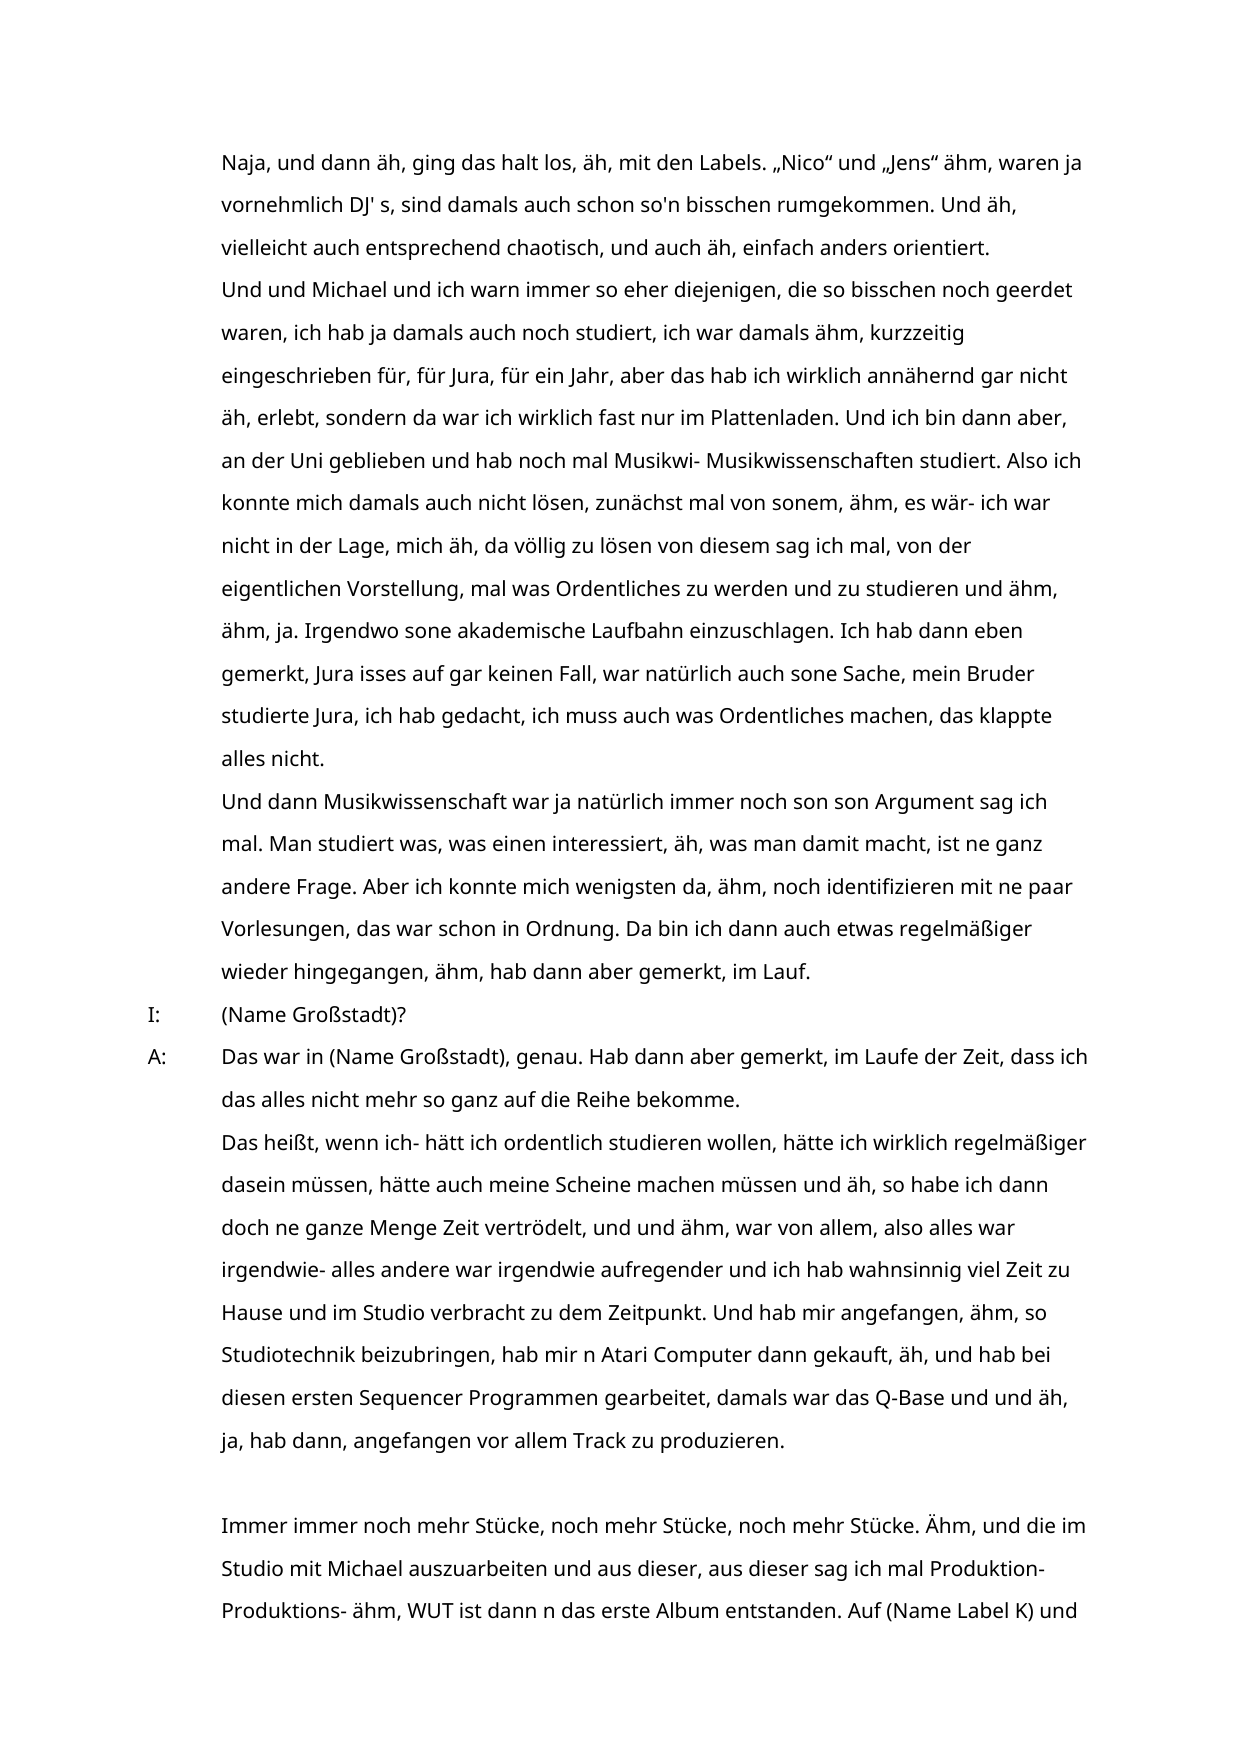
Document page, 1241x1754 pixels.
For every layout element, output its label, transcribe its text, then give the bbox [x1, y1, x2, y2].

text Und dann Musikwissenschaft war ja natürlich immer noch son son Argument sag ich mal. Man studiert was, was einen interessiert, äh, was man damit macht, ist ne ganz andere Frage. Aber ich konnte mich wenigsten da, ähm, noch identifizieren mit ne paar Vorlesungen, das war schon in Ordnung. Da bin ich dann auch etwas regelmäßiger wieder hingegangen, ähm, hab dann aber gemerkt, im Lauf. [221, 787, 1092, 986]
text I: (Name Großstadt)? [148, 1000, 1092, 1028]
text Naja, und dann äh, ging das halt los, äh, mit den Labels. „Nico“ und „Jens“ ähm, waren ja vornehmlich DJ' s, sind damals auch schon so'n bisschen rumgekommen. Und äh, vielleicht auch entsprechend chaotisch, und auch äh, einfach anders orientiert. [221, 148, 1092, 261]
text A: Das war in (Name Großstadt), genau. Hab dann aber gemerkt, im Laufe der Zeit, dass ich das alles nicht mehr so ganz auf die Reihe bekomme. [148, 1042, 1092, 1113]
text Das heißt, wenn ich- hätt ich ordentlich studieren wollen, hätte ich wirklich regelmäßiger dasein müssen, hätte auch meine Scheine machen müssen und äh, so habe ich dann doch ne ganze Menge Zeit vertrödelt, und und ähm, war von allem, also alles war irgendwie- alles andere war irgendwie aufregender und ich hab wahnsinnig viel Zeit zu Hause und im Studio verbracht zu dem Zeitpunkt. Und hab mir angefangen, ähm, so Studiotechnik beizubringen, hab mir n Atari Computer dann gekauft, äh, und hab bei diesen ersten Sequencer Programmen gearbeitet, damals war das Q-Base und und äh, ja, hab dann, angefangen vor allem Track zu produzieren. [221, 1128, 1092, 1454]
text Und und Michael und ich warn immer so eher diejenigen, die so bisschen noch geerdet waren, ich hab ja damals auch noch studiert, ich war damals ähm, kurzzeitig eingeschrieben für, für Jura, für ein Jahr, aber das hab ich wirklich annähernd gar nicht äh, erlebt, sondern da war ich wirklich fast nur im Plattenladen. Und ich bin dann aber, an der Uni geblieben und hab noch mal Musikwi- Musikwissenschaften studiert. Also ich konnte mich damals auch nicht lösen, zunächst mal von sonem, ähm, es wär- ich war nicht in der Lage, mich äh, da völlig zu lösen von diesem sag ich mal, von der eigentlichen Vorstellung, mal was Ordentliches zu werden und zu studieren und ähm, ähm, ja. Irgendwo sone akademische Laufbahn einzuschlagen. Ich hab dann eben gemerkt, Jura isses auf gar keinen Fall, war natürlich auch sone Sache, mein Bruder studierte Jura, ich hab gedacht, ich muss auch was Ordentliches machen, das klappte alles nicht. [221, 276, 1092, 773]
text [221, 1511, 1092, 1625]
